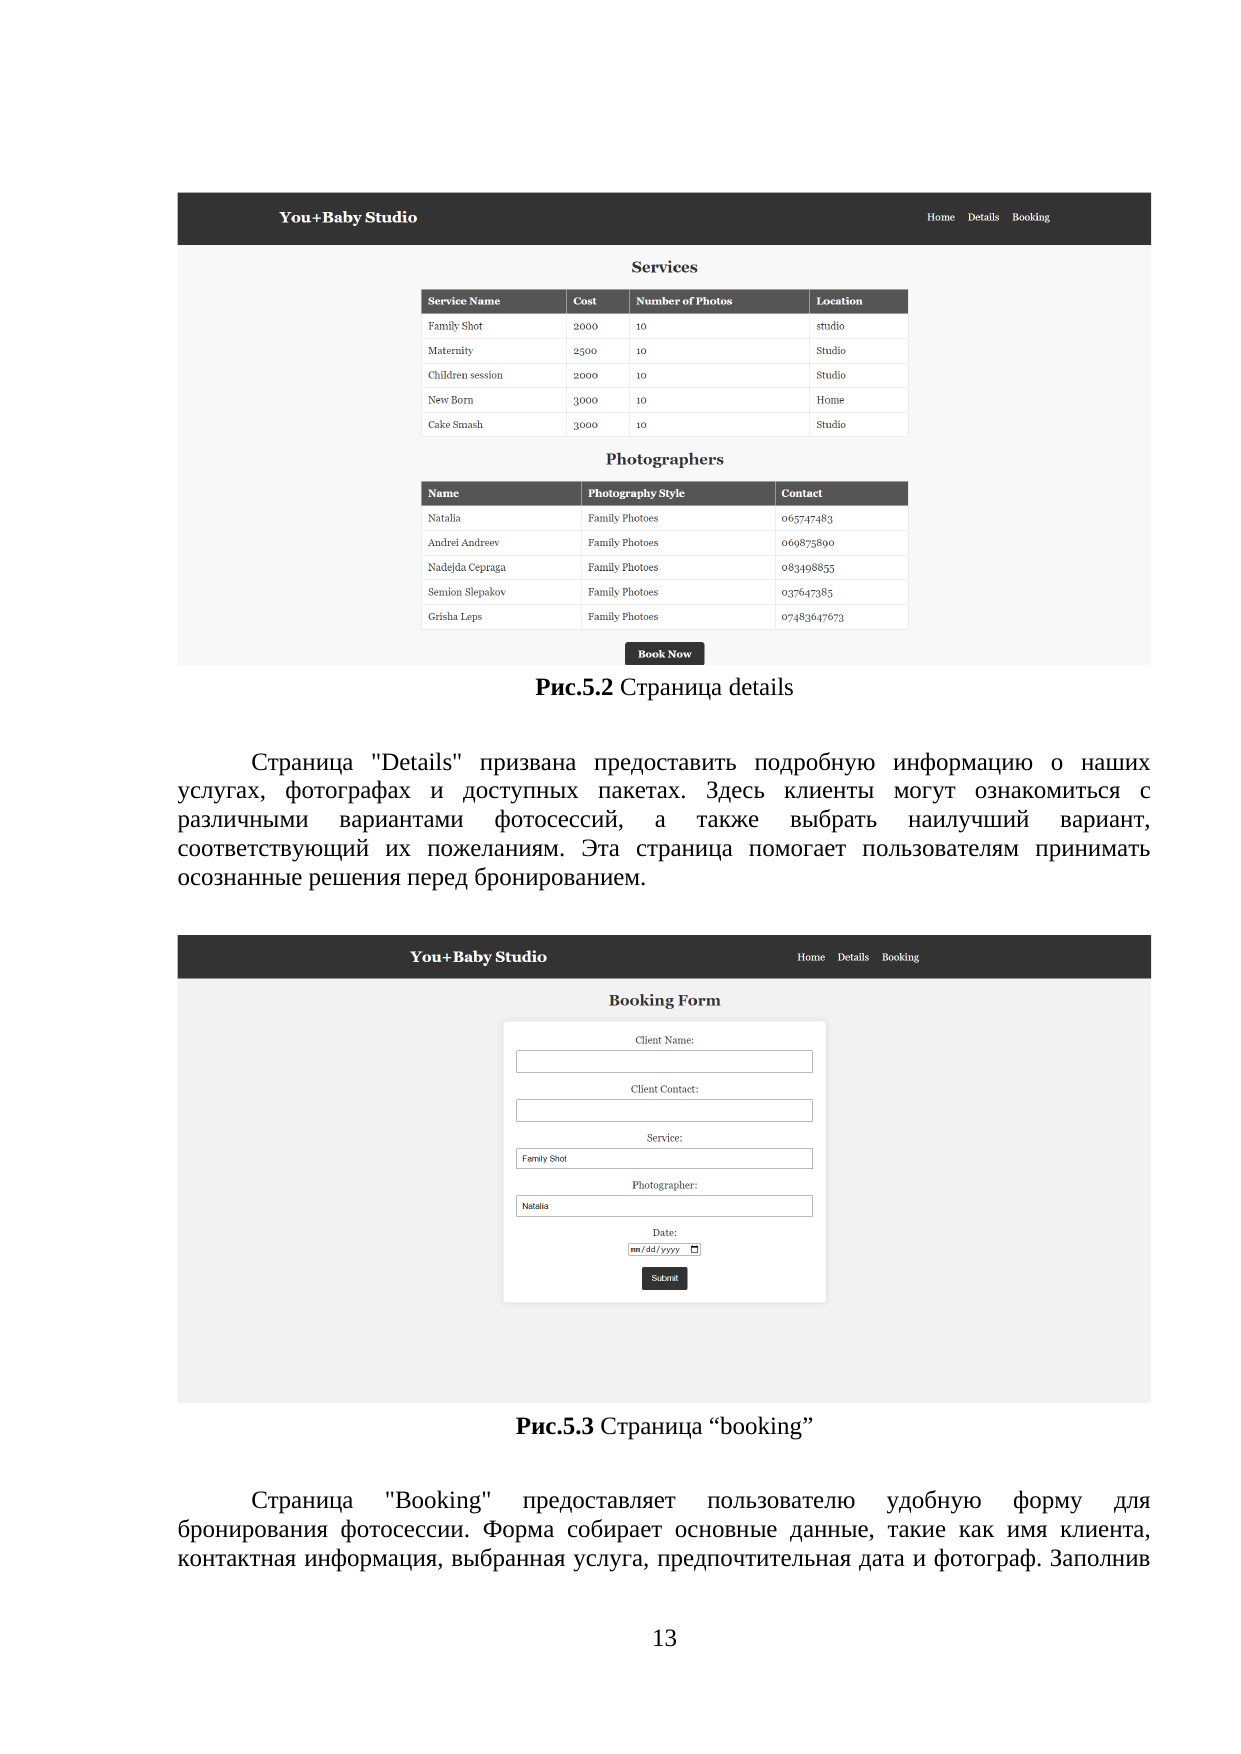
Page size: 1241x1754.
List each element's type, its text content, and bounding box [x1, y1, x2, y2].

picture [177, 935, 1152, 1403]
text Рис.5.3 Страница “booking” [177, 1411, 1152, 1440]
text Страница "Details" призвана предоставить подробную информацию о наших услугах, фотографах и доступных пакетах. Здесь клиенты могут ознакомиться с различными вариантами фотосессий, а также выбрать наилучший вариант, соответствующий их пожеланиям. Эта страница помогает пользователям принимать осознанные решения перед бронированием. [177, 747, 1152, 890]
picture [177, 192, 1152, 665]
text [177, 1486, 1152, 1572]
text Рис.5.2 Страница details [177, 672, 1152, 701]
